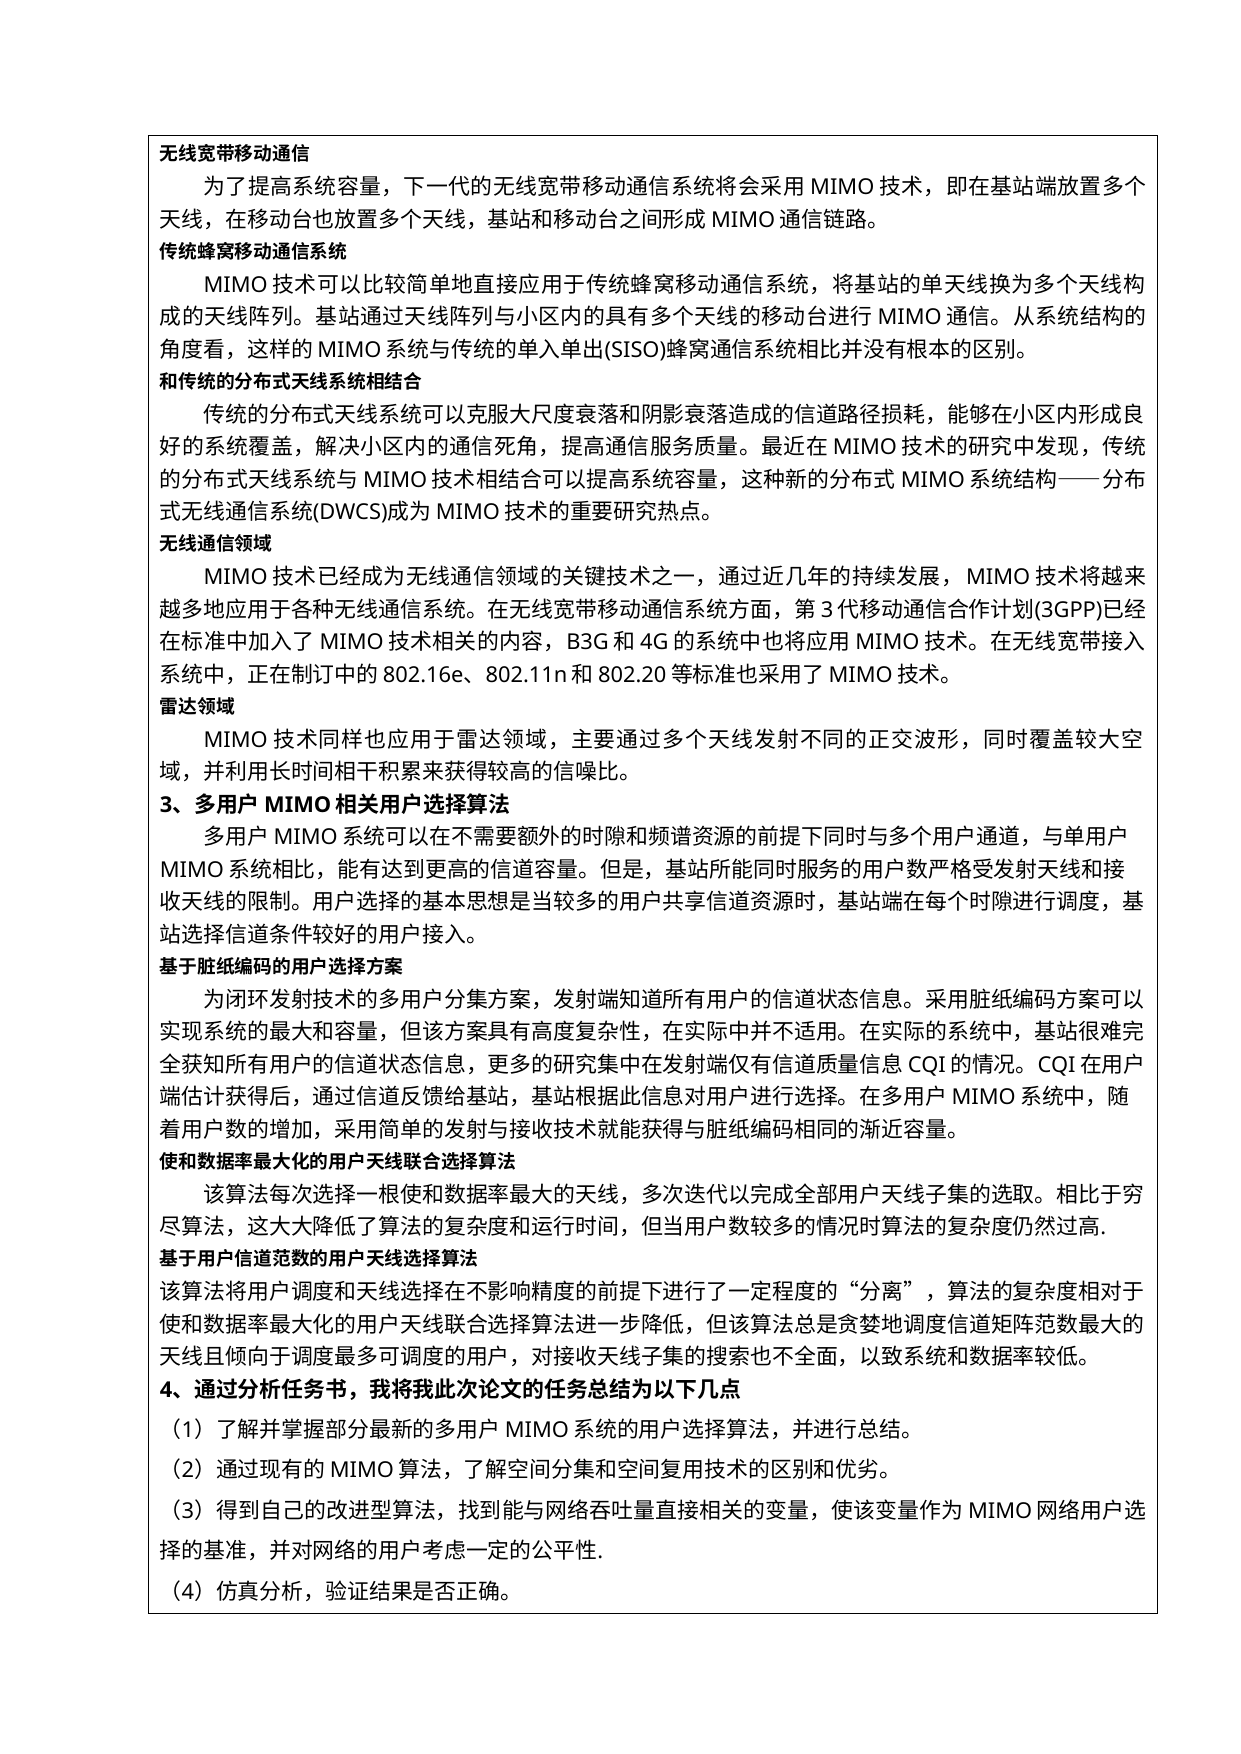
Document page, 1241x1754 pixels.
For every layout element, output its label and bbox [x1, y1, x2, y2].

table_cell [149, 136, 1157, 1613]
